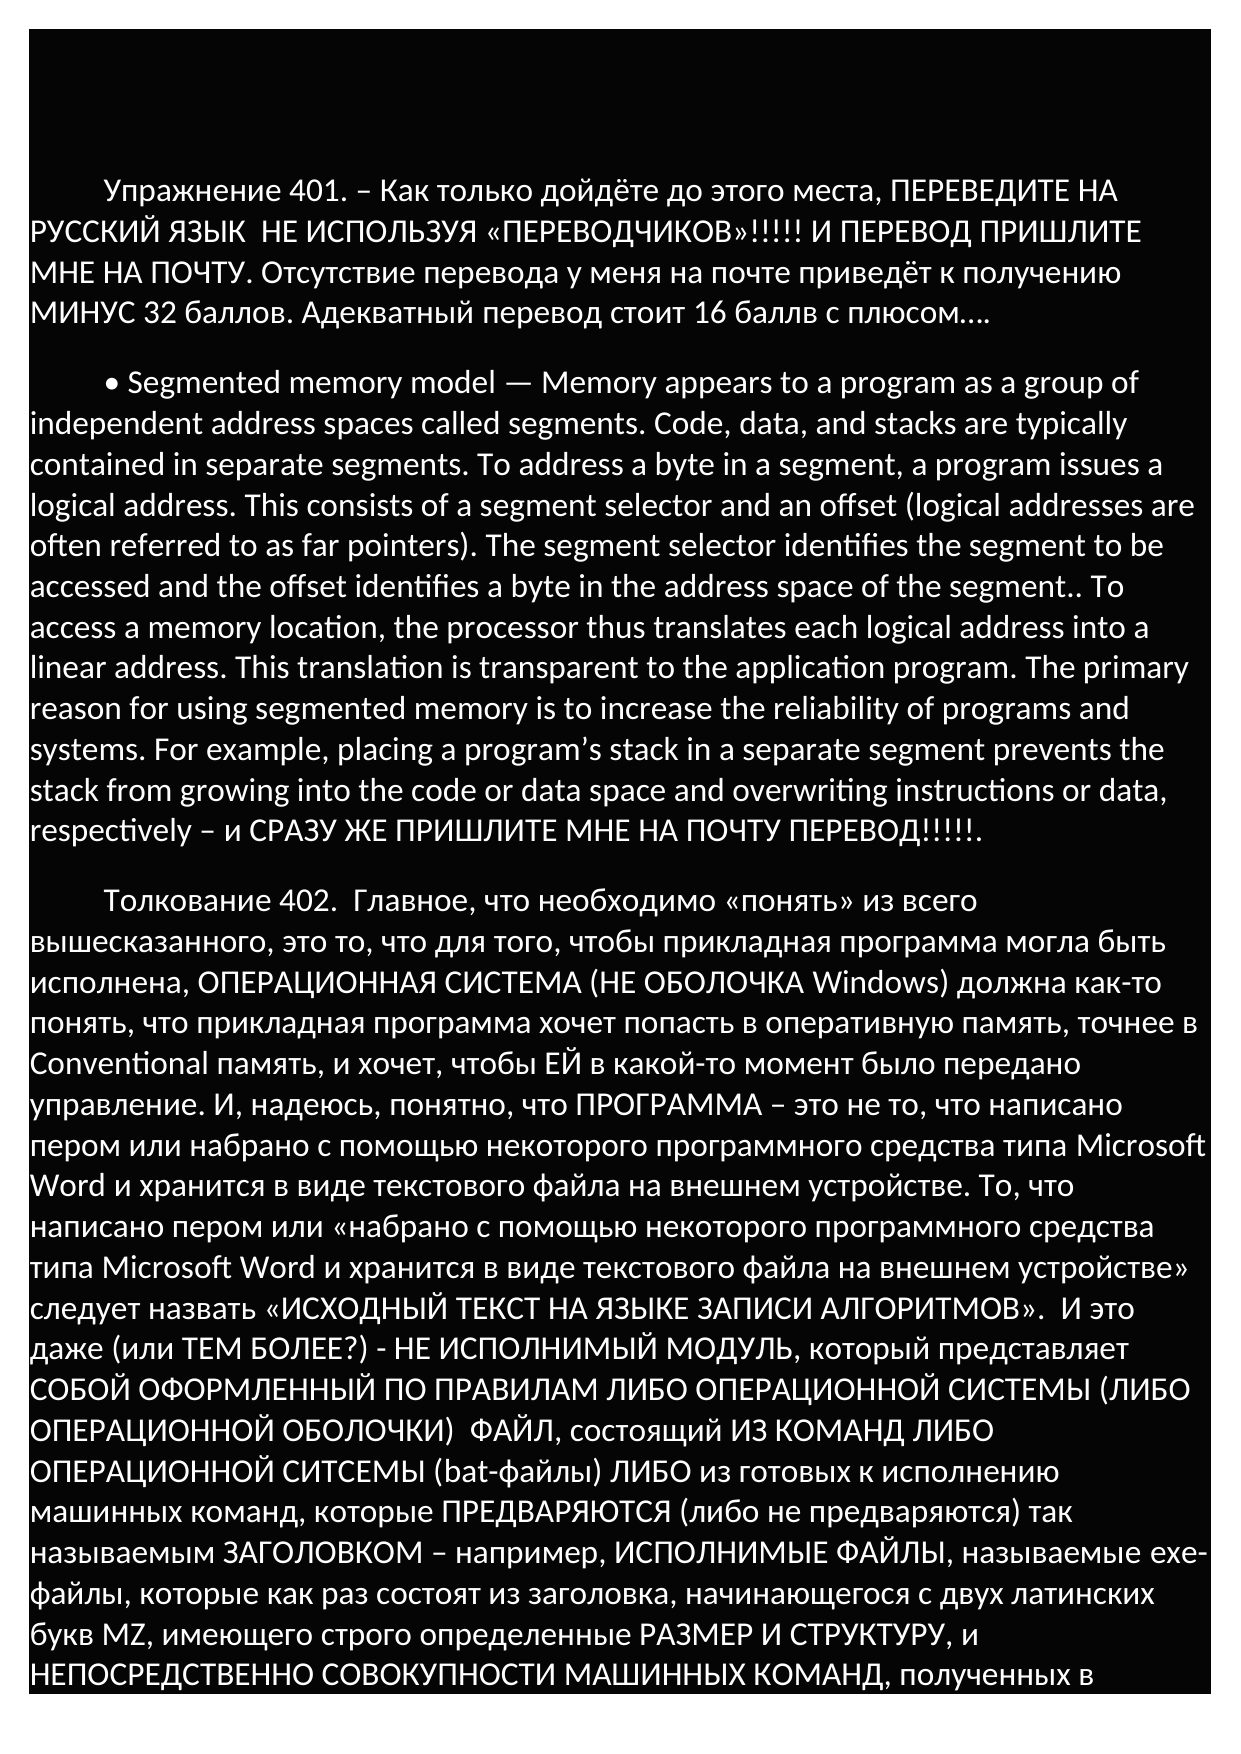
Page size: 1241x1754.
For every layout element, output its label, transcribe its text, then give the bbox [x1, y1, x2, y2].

text Упражнение 401. – Как только дойдёте до этого места, ПЕРЕВЕДИТЕ НА РУССКИЙ ЯЗЫК НЕ ИСПОЛЬЗУЯ «ПЕРЕВОДЧИКОВ»!!!!! И ПЕРЕВОД ПРИШЛИТЕ МНЕ НА ПОЧТУ. Отсутствие перевода у меня на почте приведёт к получению МИНУС 32 баллов. Адекватный перевод стоит 16 баллв с плюсом…. [29, 169, 1211, 332]
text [29, 879, 1211, 1694]
text • Segmented memory model — Memory appears to a program as a group of independent address spaces called segments. Code, data, and stacks are typically contained in separate segments. To address a byte in a segment, a program issues a logical address. This consists of a segment selector and an offset (logical addresses are often referred to as far pointers). The segment selector identifies the segment to be accessed and the offset identifies a byte in the address space of the segment.. To access a memory location, the processor thus translates each logical address into a linear address. This translation is transparent to the application program. The primary reason for using segmented memory is to increase the reliability of programs and systems. For example, placing a program’s stack in a separate segment prevents the stack from growing into the code or data space and overwriting instructions or data, respectively – и СРАЗУ ЖЕ ПРИШЛИТЕ МНЕ НА ПОЧТУ ПЕРЕВОД!!!!!. [29, 361, 1211, 850]
